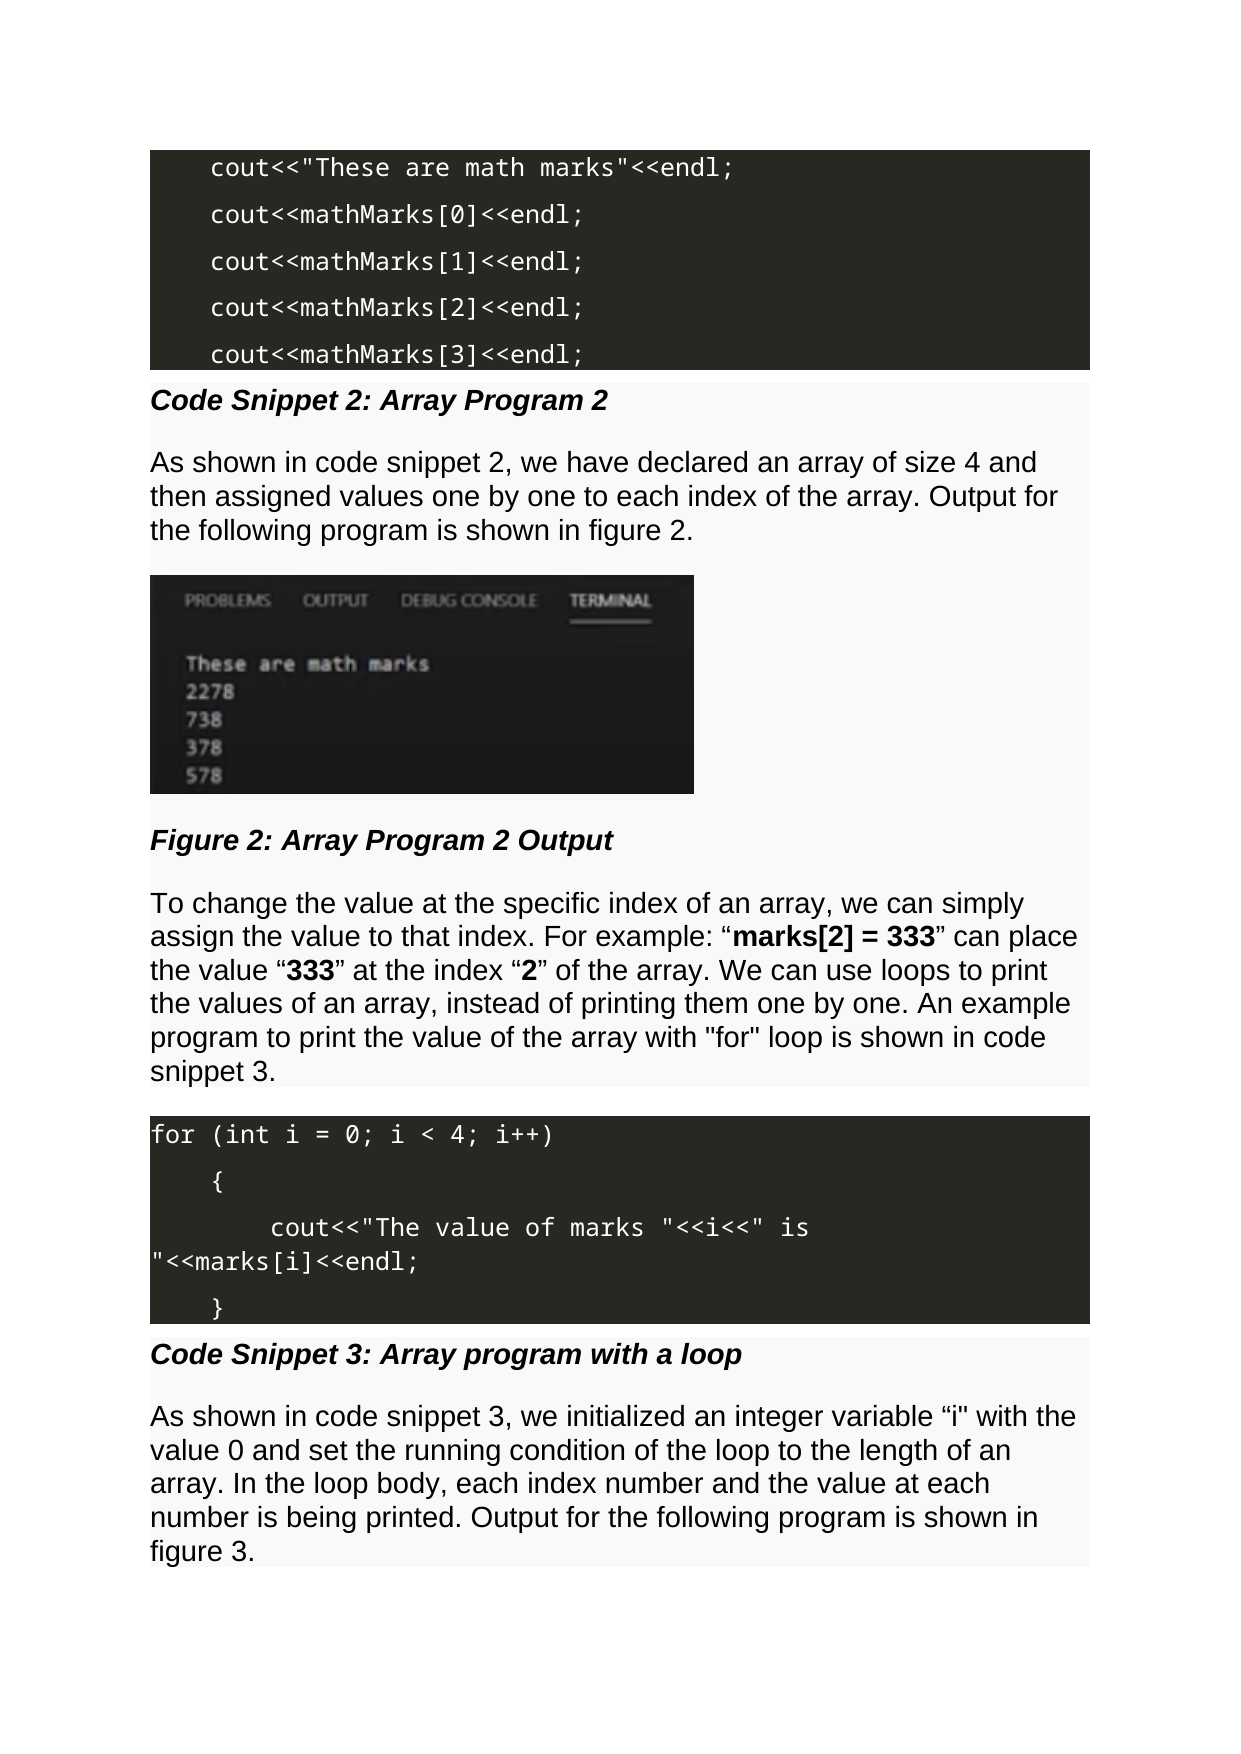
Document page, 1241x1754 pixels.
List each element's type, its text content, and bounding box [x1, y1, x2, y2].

text cout<<mathMarks[3]<<endl; [150, 336, 1090, 370]
text Code Snippet 2: Array Program 2 [150, 383, 1090, 416]
text cout<<"The value of marks "<<i<<" is "<<marks[i]<<endl; [150, 1209, 1090, 1278]
text } [150, 1290, 1090, 1324]
text { [150, 1163, 1090, 1197]
text As shown in code snippet 2, we have declared an array of size 4 and then assigned values one by one to each index of the array. Output for the following program is shown in figure 2. [150, 446, 1090, 546]
text To change the value at the specific index of an array, we can simply assign the value to that index. For example: “marks[2] = 333” can place the value “333” at the index “2” of the array. We can use loops to print the values of an array, instead of printing them one by one. An example program to print the value of the array with "for" loop is shown in code snippet 3. [150, 886, 1090, 1087]
text As shown in code snippet 3, we initialized an integer variable “i" with the value 0 and set the running condition of the loop to the length of an array. In the loop body, each index number and the value at each number is being printed. Output for the following program is shown in figure 3. [150, 1399, 1090, 1567]
text for (int i = 0; i < 4; i++) [150, 1116, 1090, 1150]
text cout<<mathMarks[1]<<endl; [150, 243, 1090, 277]
text cout<<mathMarks[2]<<endl; [150, 290, 1090, 324]
picture [150, 575, 694, 794]
text cout<<"These are math marks"<<endl; [150, 150, 1090, 184]
text Figure 2: Array Program 2 Output [150, 823, 1090, 857]
text Code Snippet 3: Array program with a loop [150, 1337, 1090, 1370]
text cout<<mathMarks[0]<<endl; [150, 197, 1090, 231]
